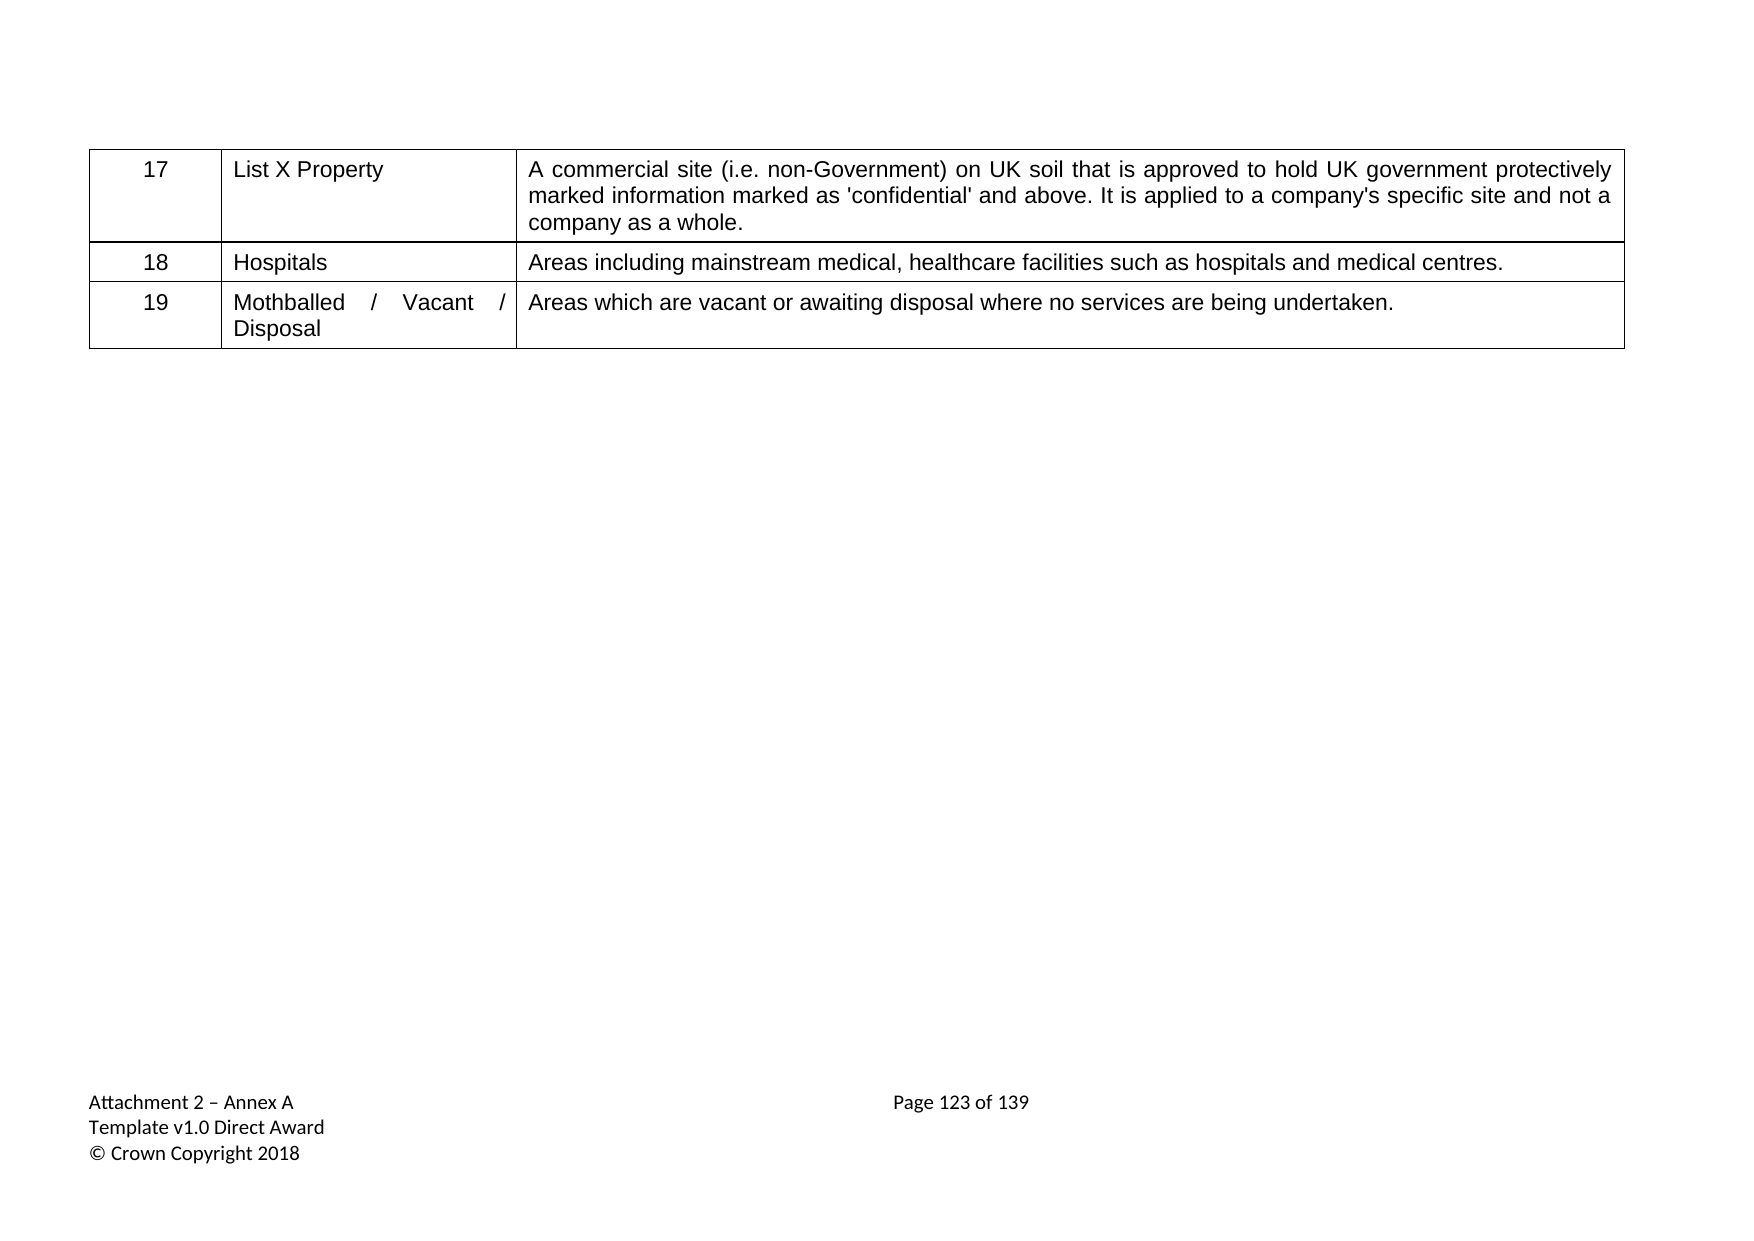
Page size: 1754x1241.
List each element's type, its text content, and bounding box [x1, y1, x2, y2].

table_cell Areas including mainstream medical, healthcare facilities such as hospitals and medical centres. [517, 243, 1624, 281]
table_cell Mothballed / Vacant / Disposal [222, 282, 516, 347]
table_cell List X Property [222, 150, 516, 241]
table_cell Hospitals [222, 243, 516, 281]
table_cell Areas which are vacant or awaiting disposal where no services are being undertaken. [517, 282, 1624, 347]
table_cell 19 [90, 282, 221, 347]
table_cell 17 [90, 150, 221, 241]
table_cell A commercial site (i.e. non-Government) on UK soil that is approved to hold UK government protectively marked information marked as 'confidential' and above. It is applied to a company's specific site and not a company as a whole. [517, 150, 1624, 241]
table_cell 18 [90, 243, 221, 281]
